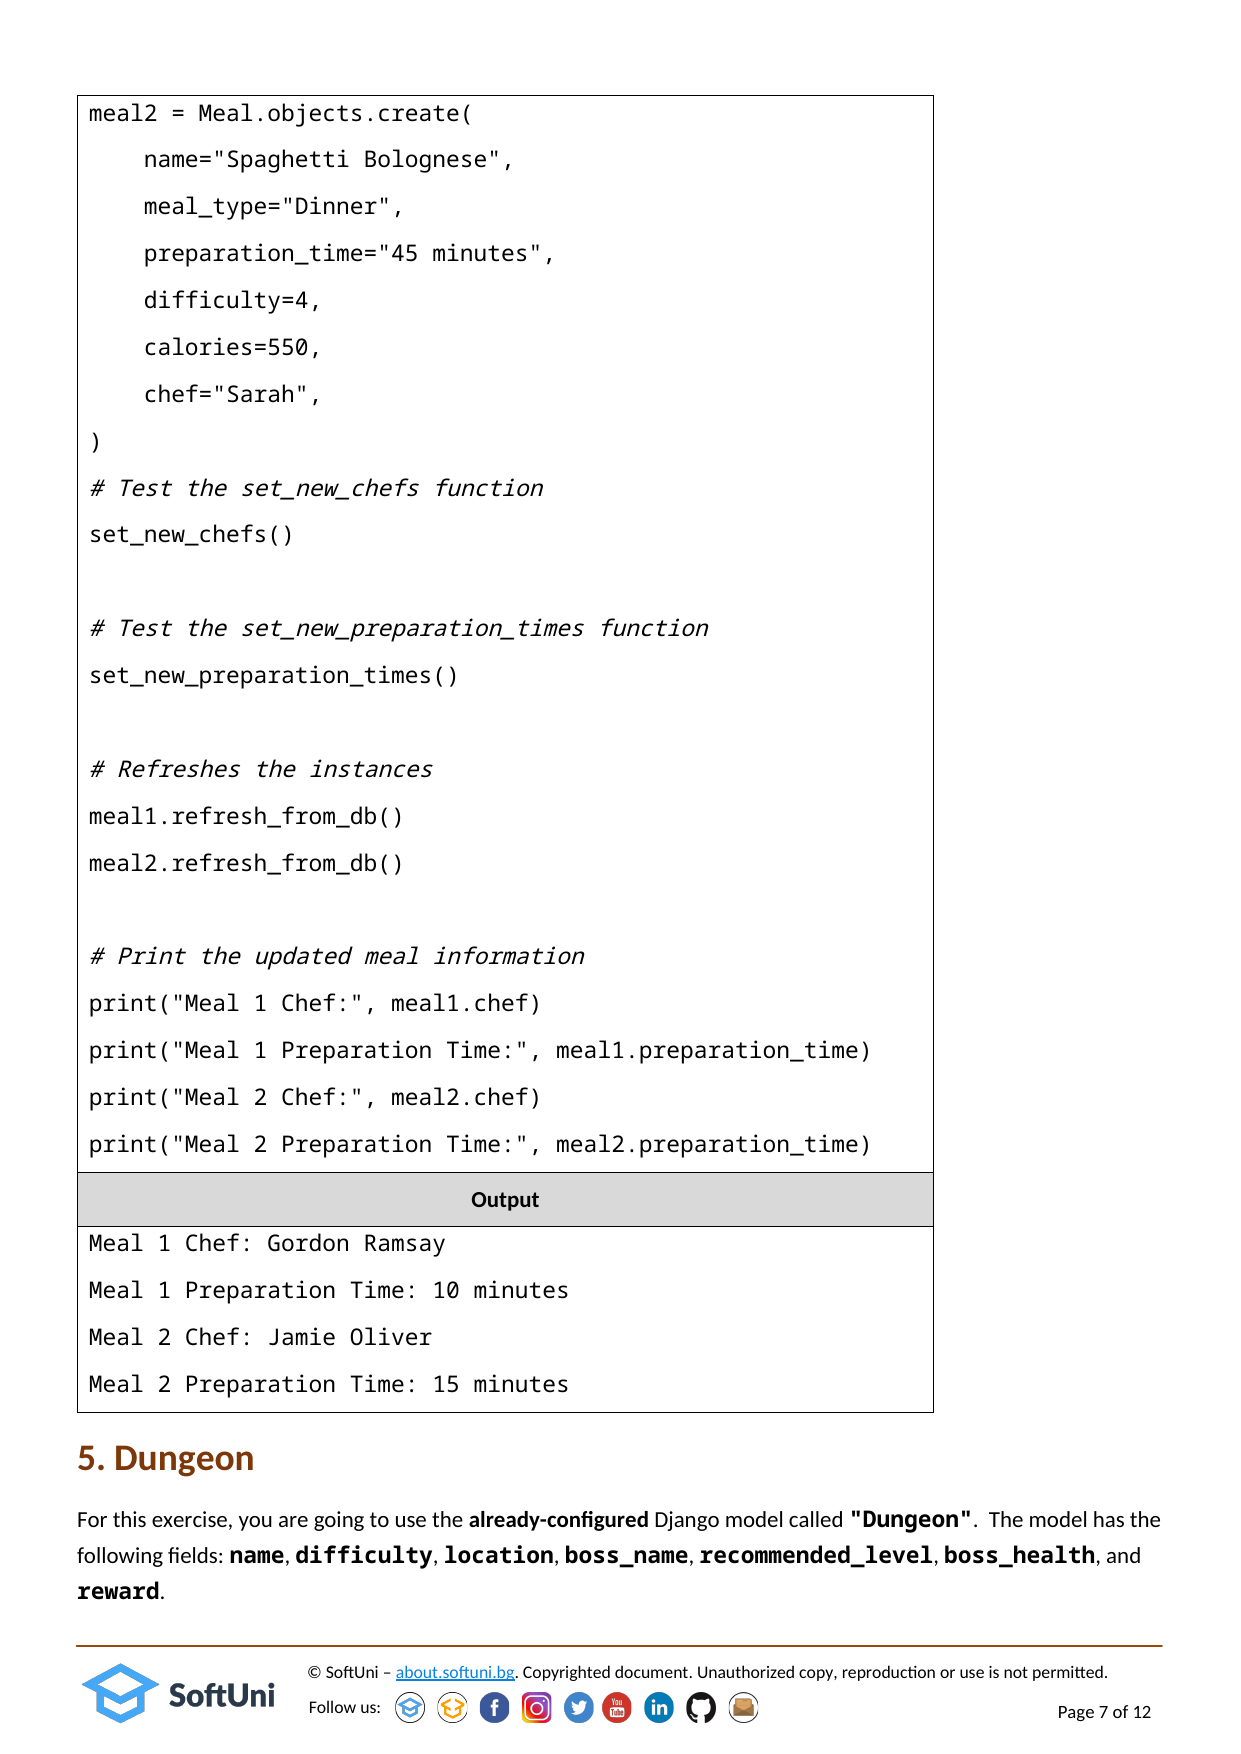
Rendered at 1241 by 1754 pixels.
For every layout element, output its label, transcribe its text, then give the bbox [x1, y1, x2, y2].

picture [564, 1692, 594, 1723]
picture [602, 1692, 632, 1723]
text For this exercise, you are going to use the already-configured Django model called "Dungeon". The model has the following fields: name, difficulty, location, boss_name, recommended_level, boss_health, and reward. [77, 1503, 1163, 1607]
picture [644, 1692, 653, 1701]
picture [75, 1658, 281, 1729]
picture [728, 1692, 759, 1723]
picture [522, 1692, 552, 1723]
table_cell Output [78, 1173, 933, 1226]
picture [658, 1705, 667, 1714]
table_cell Meal 1 Chef: Gordon Ramsay Meal 1 Preparation Time: 10 minutes Meal 2 Chef: Jamie Oliver Meal 2 Preparation Time: 15 minutes [78, 1227, 933, 1412]
picture [437, 1692, 468, 1723]
picture [644, 1714, 653, 1723]
picture [479, 1692, 510, 1723]
picture [395, 1692, 425, 1723]
picture [665, 1692, 674, 1701]
subtitle Dungeon [77, 1434, 1163, 1480]
picture [665, 1714, 674, 1723]
picture [686, 1692, 716, 1723]
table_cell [78, 96, 933, 1172]
